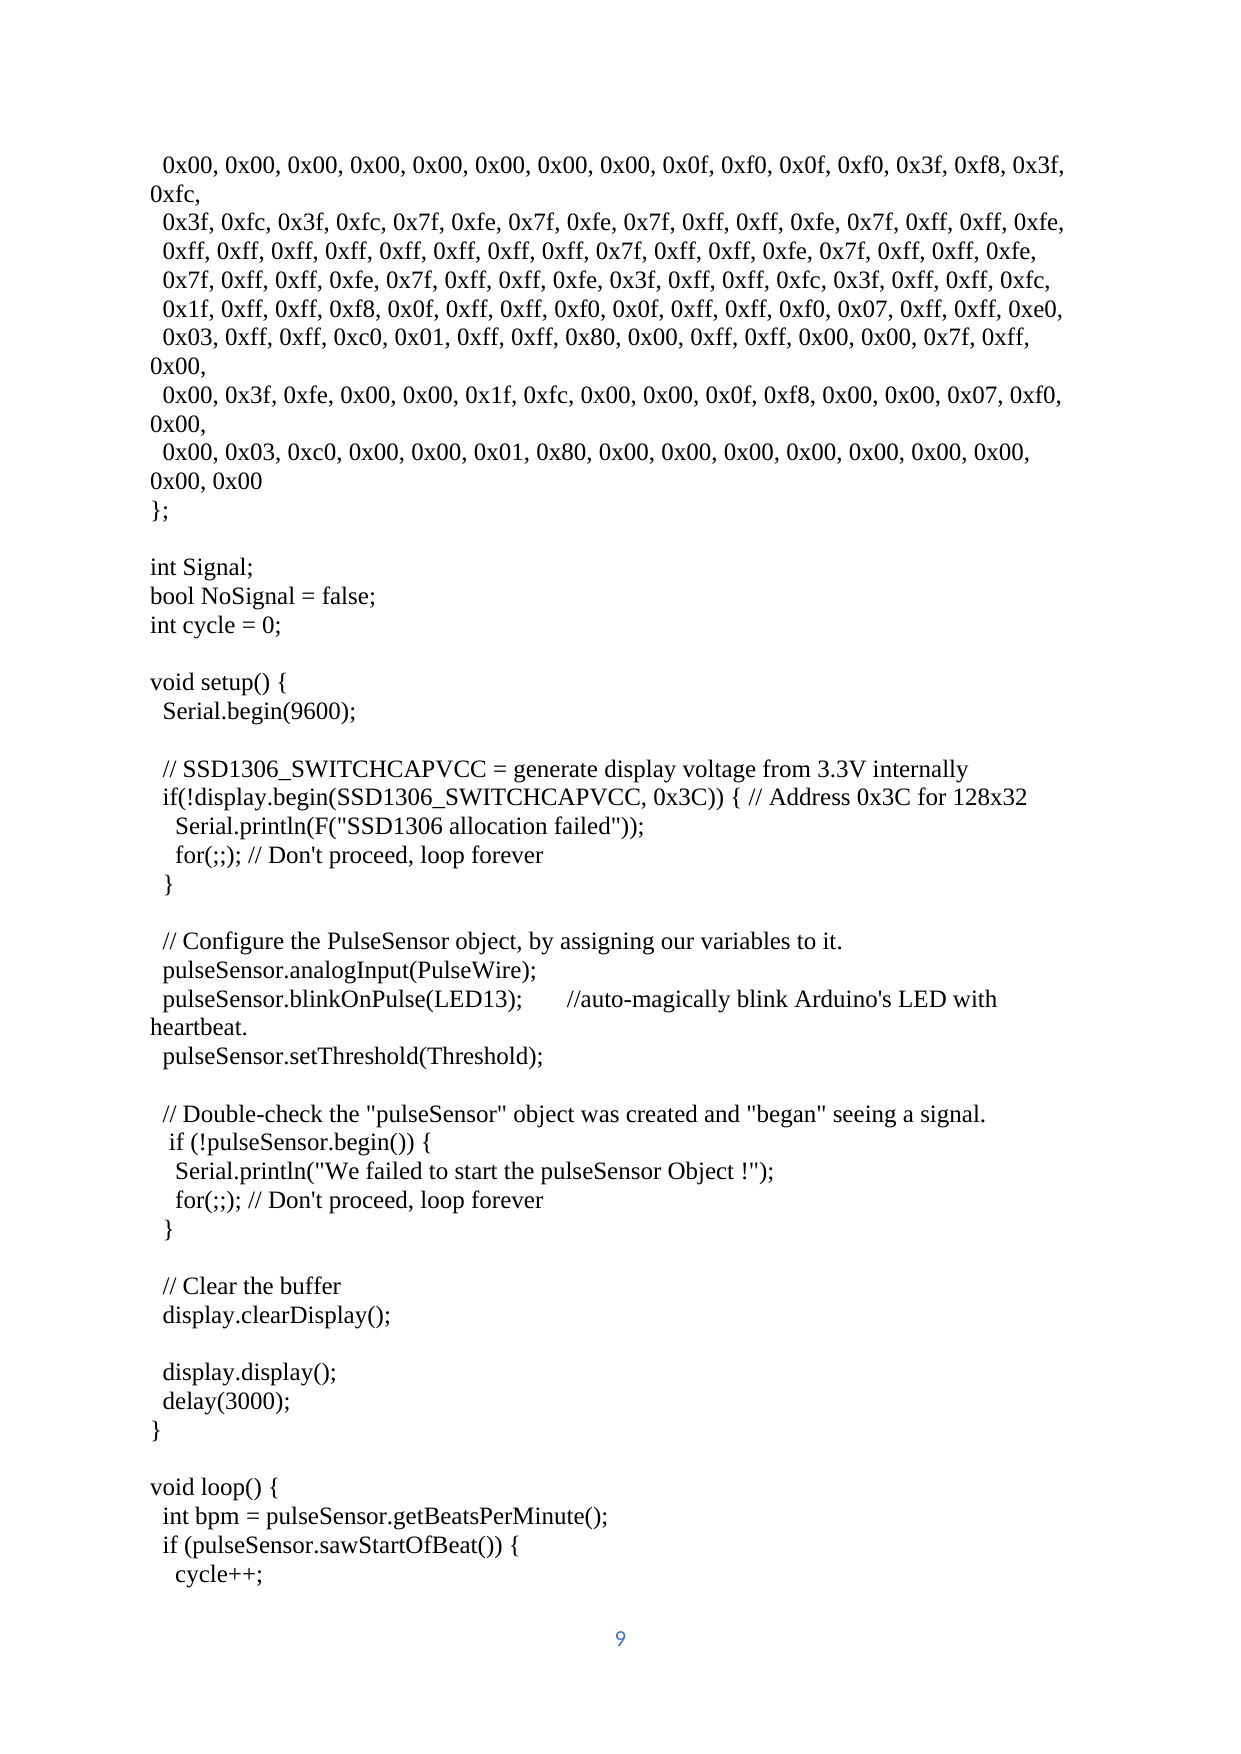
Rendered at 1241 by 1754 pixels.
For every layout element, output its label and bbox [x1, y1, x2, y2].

text [150, 150, 1090, 1587]
